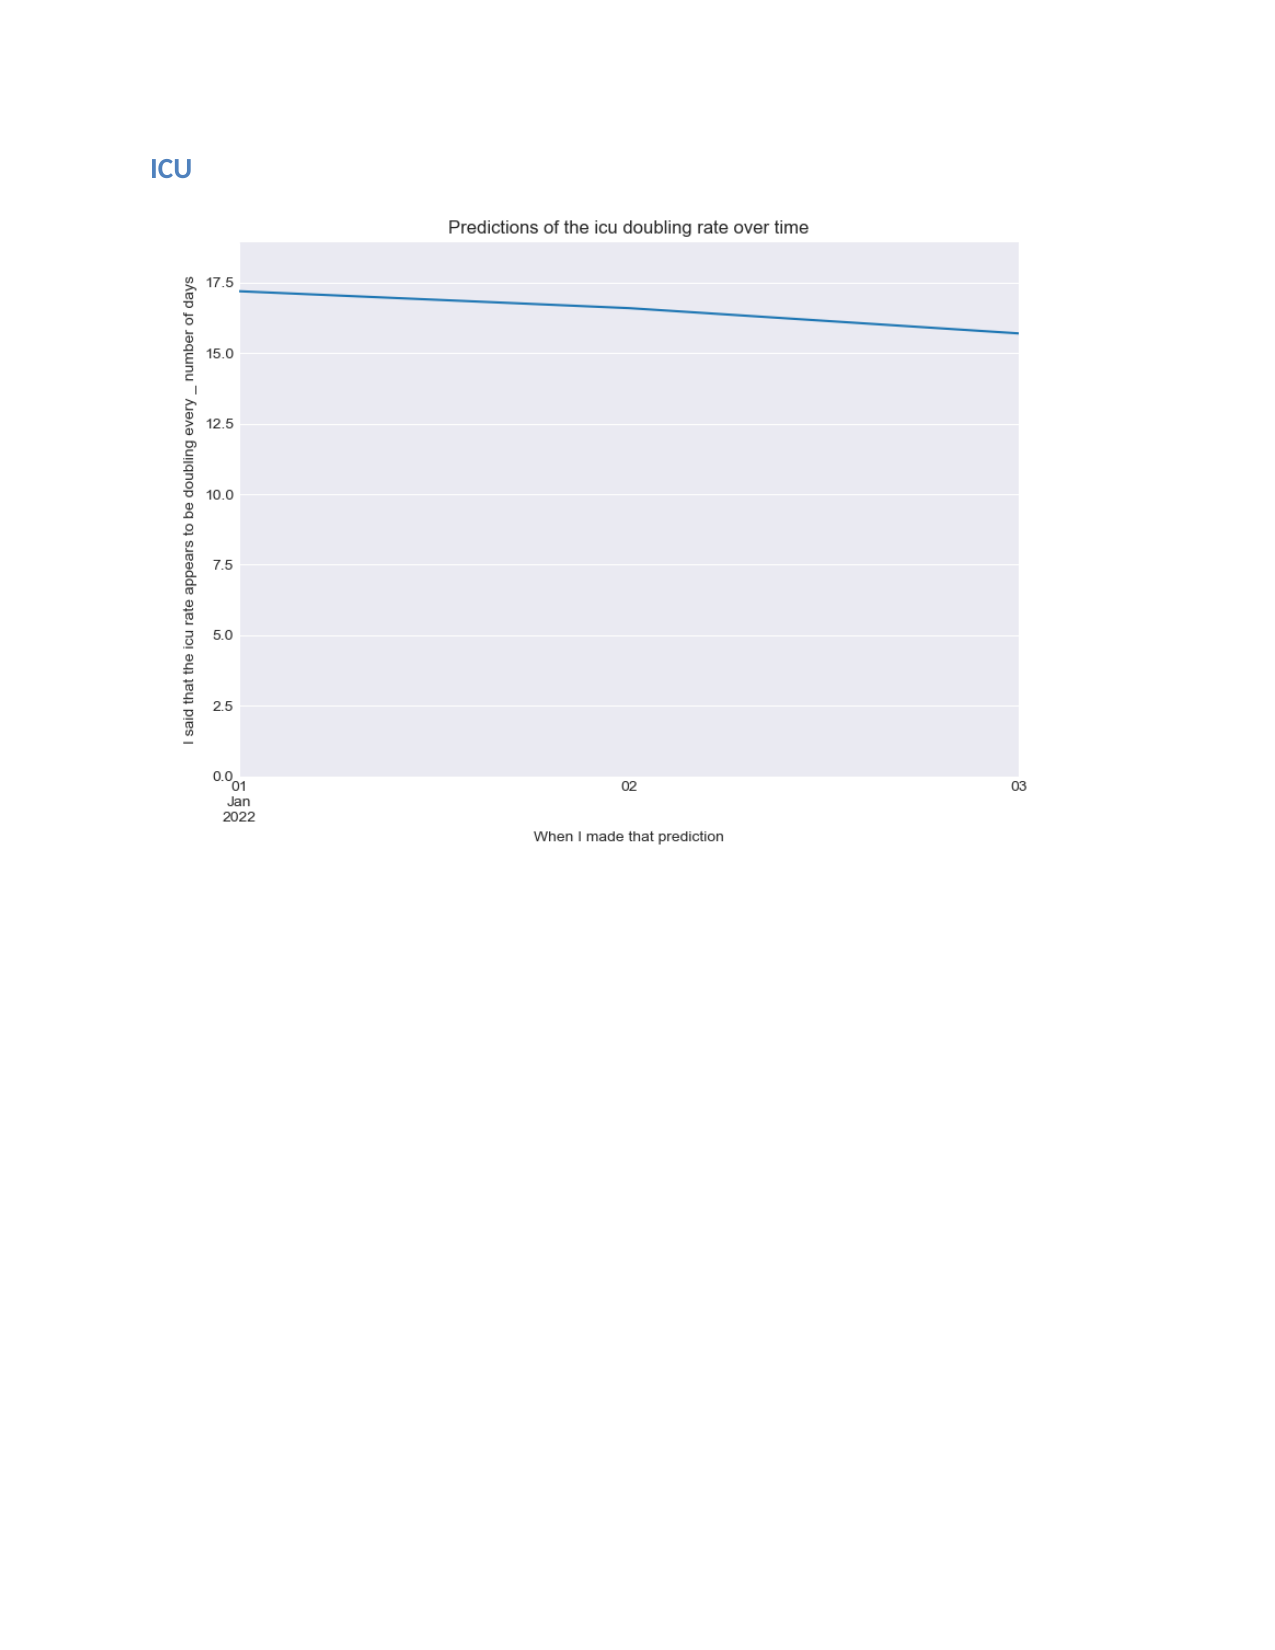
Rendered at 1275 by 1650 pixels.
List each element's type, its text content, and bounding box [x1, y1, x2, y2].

subtitle ICU [150, 150, 1125, 186]
picture [168, 204, 1044, 861]
